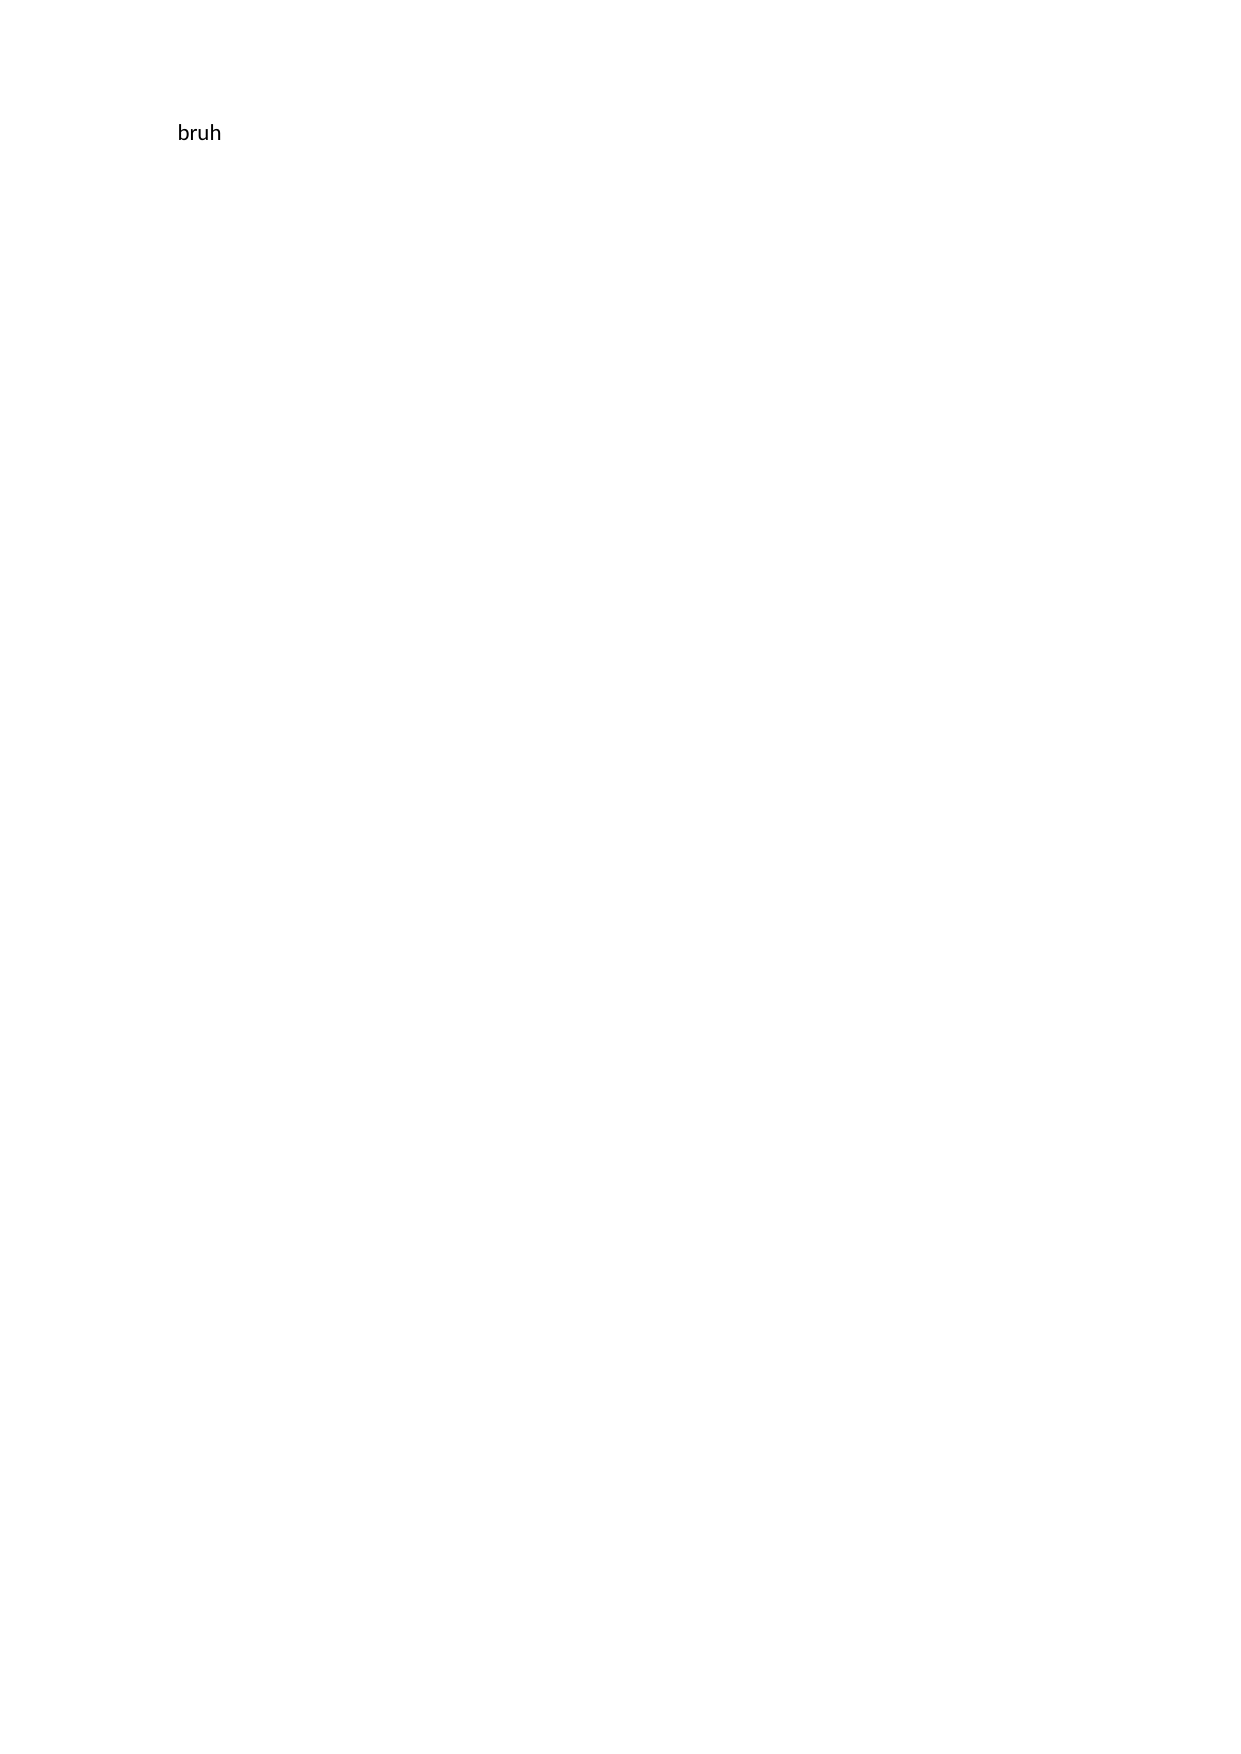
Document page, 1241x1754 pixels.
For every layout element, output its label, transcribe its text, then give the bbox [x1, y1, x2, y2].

text bruh [177, 118, 1152, 146]
